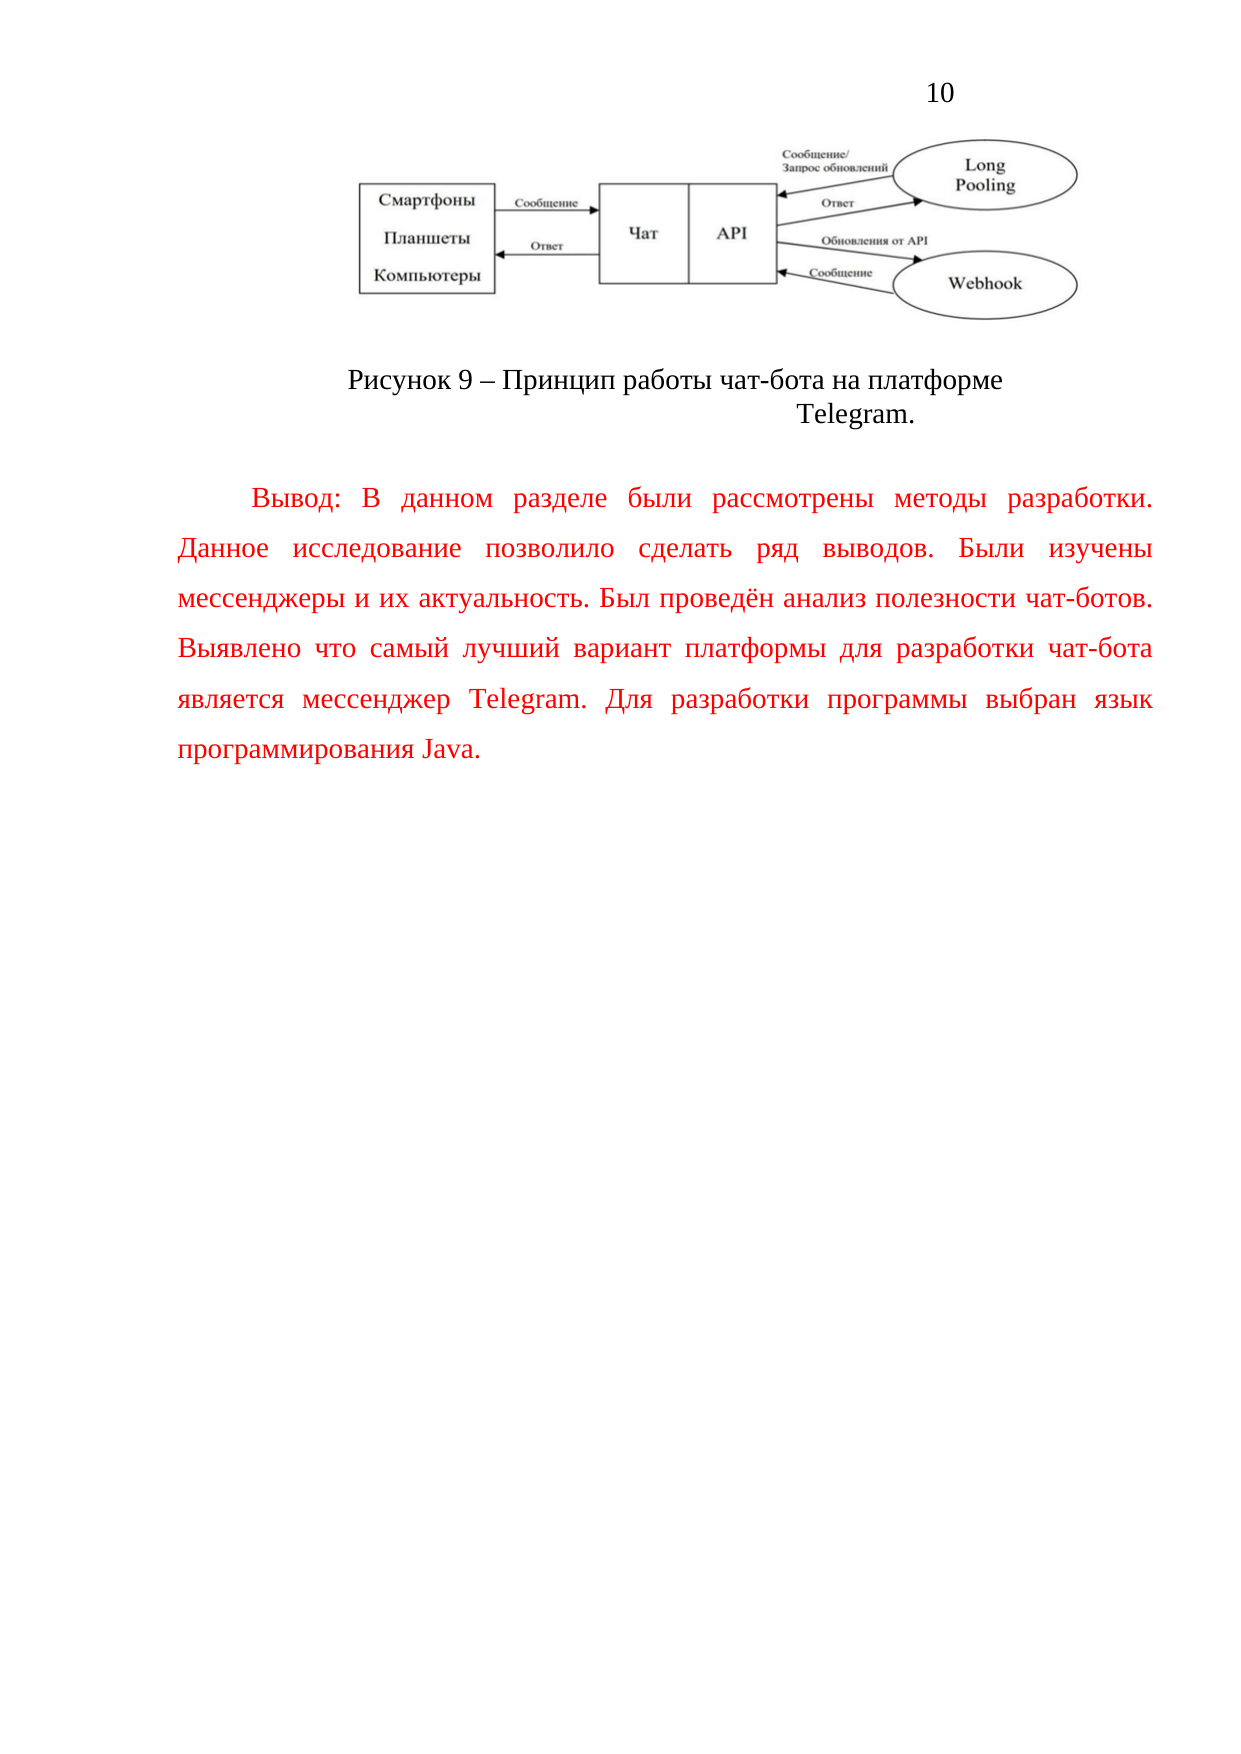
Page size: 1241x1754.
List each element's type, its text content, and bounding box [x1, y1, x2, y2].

text Вывод: В данном разделе были рассмотрены методы разработки. Данное исследование позволило сделать ряд выводов. Были изучены мессенджеры и их актуальность. Был проведён анализ полезности чат-ботов. Выявлено что самый лучший вариант платформы для разработки чат-бота является мессенджер Telegram. Для разработки программы выбран язык программирования Java. [177, 480, 1154, 765]
picture [312, 117, 1098, 329]
text Рисунок 9 – Принцип работы чат-бота на платформе Telegram. [292, 362, 1059, 429]
